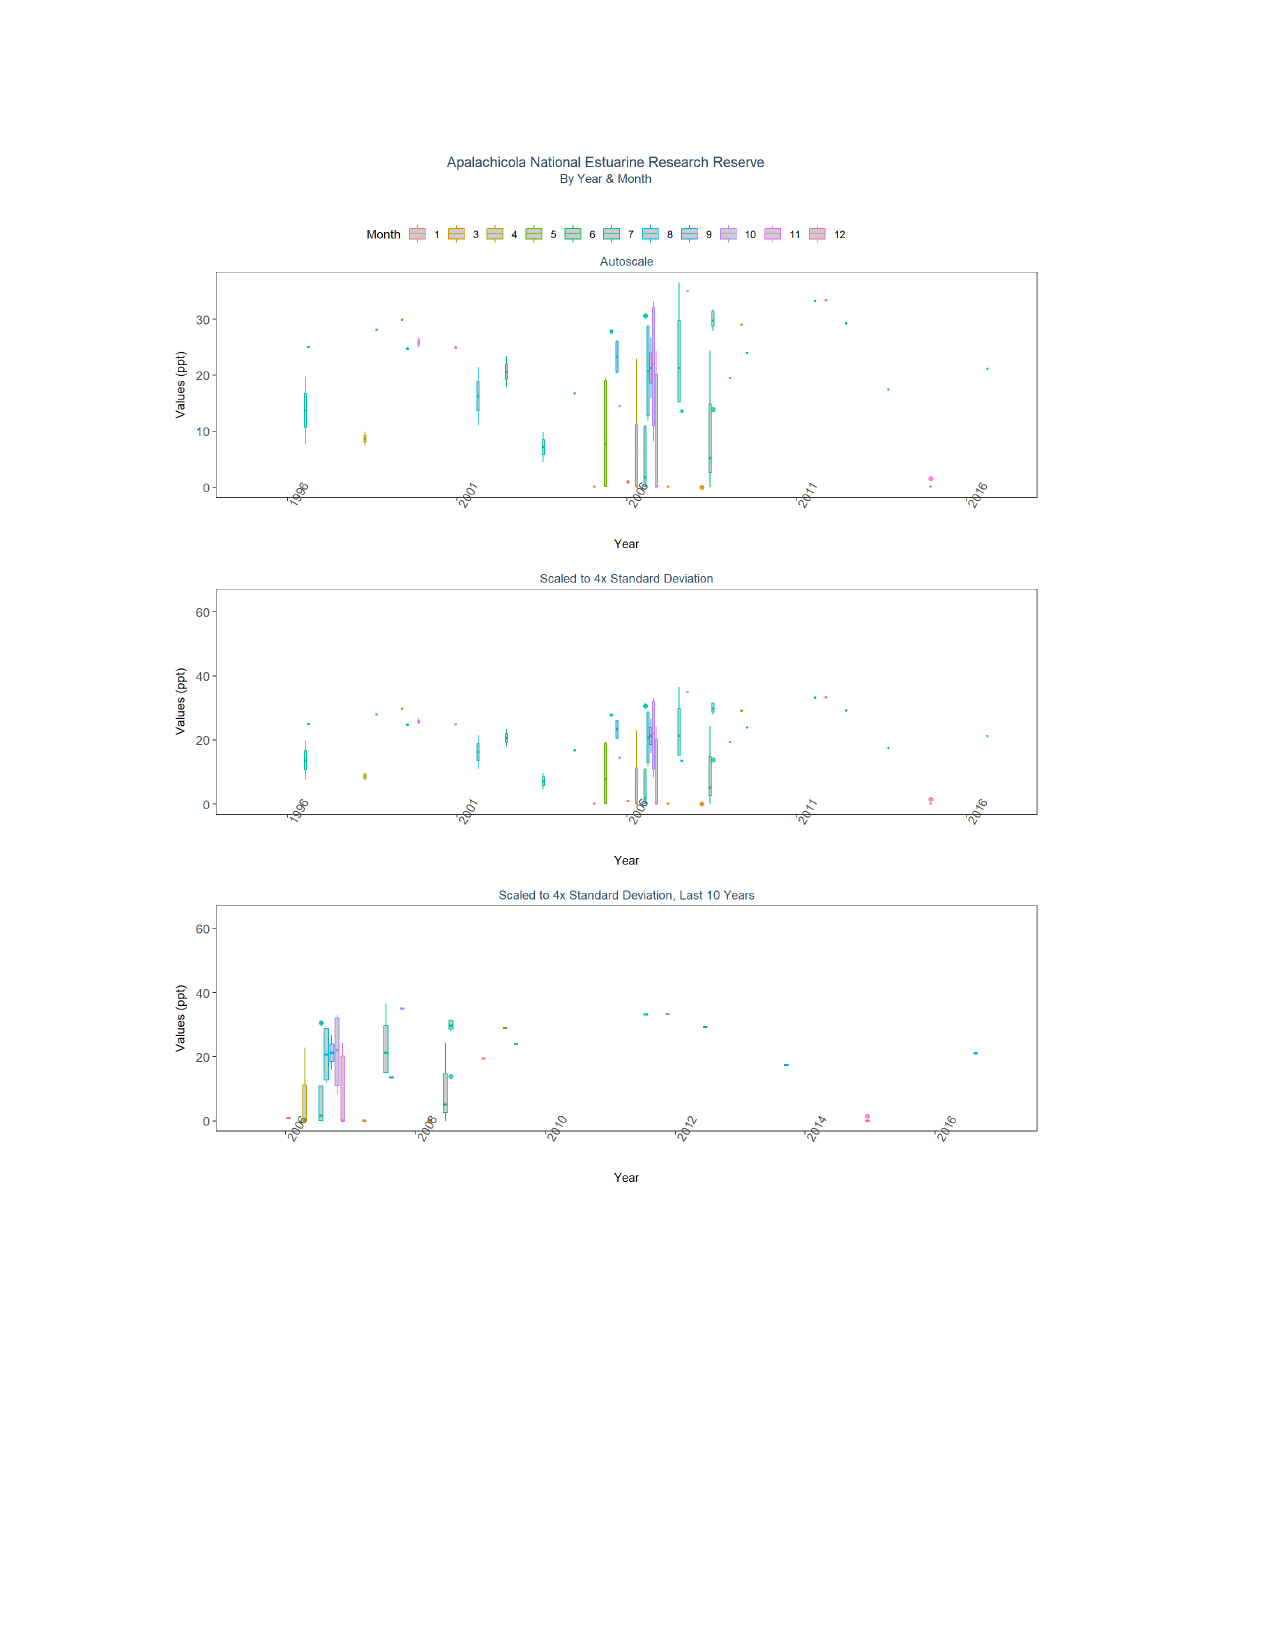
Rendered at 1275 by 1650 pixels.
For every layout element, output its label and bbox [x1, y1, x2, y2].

picture [168, 150, 1044, 1200]
